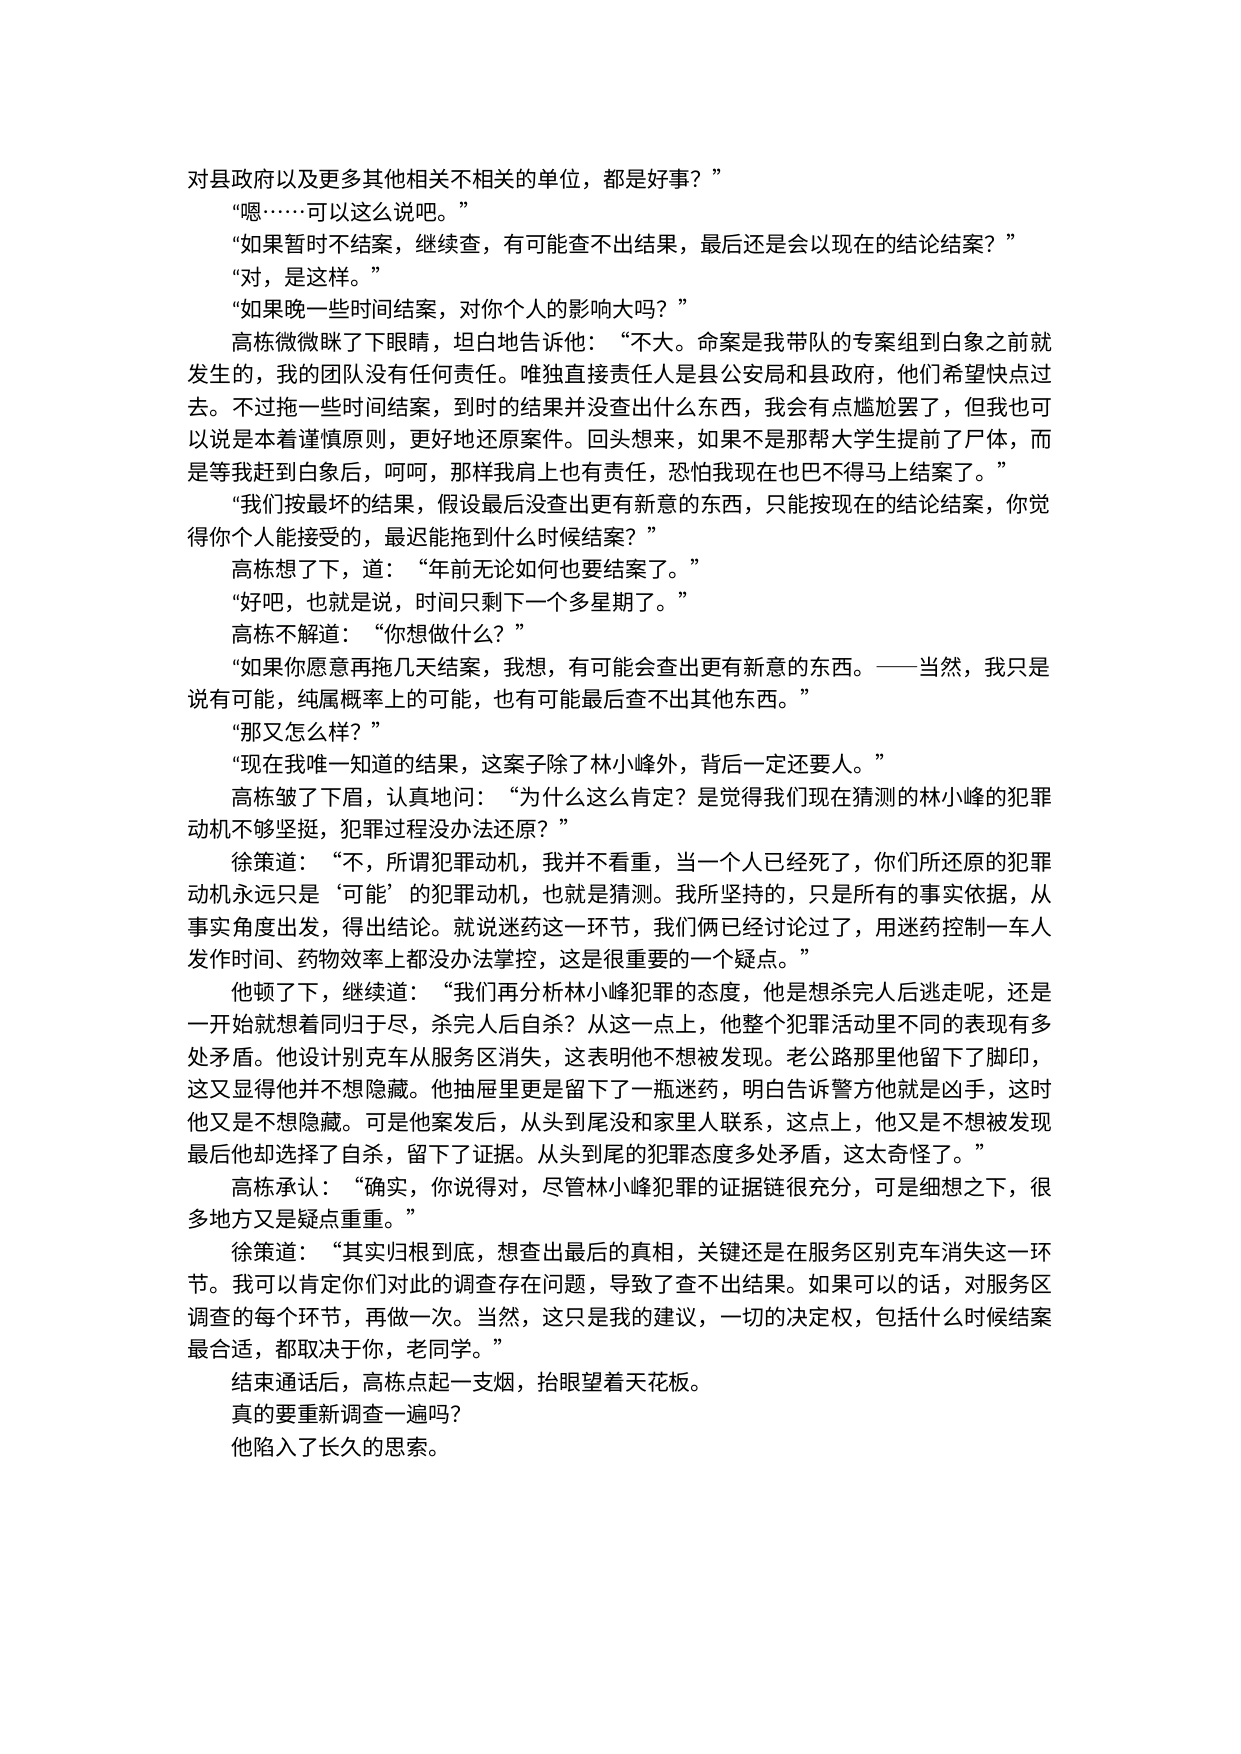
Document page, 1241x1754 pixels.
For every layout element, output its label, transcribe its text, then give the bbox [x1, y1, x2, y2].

text “对，是这样。” [187, 259, 1053, 292]
text 结束通话后，高栋点起一支烟，抬眼望着天花板。 [187, 1364, 1053, 1397]
text 他顿了下，继续道：“我们再分析林小峰犯罪的态度，他是想杀完人后逃走呢，还是一开始就想着同归于尽，杀完人后自杀？从这一点上，他整个犯罪活动里不同的表现有多处矛盾。他设计别克车从服务区消失，这表明他不想被发现。老公路那里他留下了脚印，这又显得他并不想隐藏。他抽屉里更是留下了一瓶迷药，明白告诉警方他就是凶手，这时他又是不想隐藏。可是他案发后，从头到尾没和家里人联系，这点上，他又是不想被发现。最后他却选择了自杀，留下了证据。从头到尾的犯罪态度多处矛盾，这太奇怪了。” [187, 974, 1053, 1169]
text 真的要重新调查一遍吗？ [187, 1397, 1053, 1429]
text 高栋皱了下眉，认真地问：“为什么这么肯定？是觉得我们现在猜测的林小峰的犯罪动机不够坚挺，犯罪过程没办法还原？” [187, 779, 1053, 844]
text 徐策道：“其实归根到底，想查出最后的真相，关键还是在服务区别克车消失这一环节。我可以肯定你们对此的调查存在问题，导致了查不出结果。如果可以的话，对服务区调查的每个环节，再做一次。当然，这只是我的建议，一切的决定权，包括什么时候结案最合适，都取决于你，老同学。” [187, 1234, 1053, 1364]
text “现在我唯一知道的结果，这案子除了林小峰外，背后一定还要人。” [187, 747, 1053, 779]
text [187, 162, 1053, 194]
text 高栋承认：“确实，你说得对，尽管林小峰犯罪的证据链很充分，可是细想之下，很多地方又是疑点重重。” [187, 1169, 1053, 1234]
text 高栋不解道：“你想做什么？” [187, 617, 1053, 649]
text “如果你愿意再拖几天结案，我想，有可能会查出更有新意的东西。——当然，我只是说有可能，纯属概率上的可能，也有可能最后查不出其他东西。” [187, 649, 1053, 714]
text 他陷入了长久的思索。 [187, 1429, 1053, 1462]
text “好吧，也就是说，时间只剩下一个多星期了。” [187, 584, 1053, 617]
text “嗯……可以这么说吧。” [187, 194, 1053, 227]
text “如果暂时不结案，继续查，有可能查不出结果，最后还是会以现在的结论结案？” [187, 227, 1053, 259]
text “如果晚一些时间结案，对你个人的影响大吗？” [187, 292, 1053, 324]
text 高栋想了下，道：“年前无论如何也要结案了。” [187, 552, 1053, 584]
text 徐策道：“不，所谓犯罪动机，我并不看重，当一个人已经死了，你们所还原的犯罪动机永远只是‘可能’的犯罪动机，也就是猜测。我所坚持的，只是所有的事实依据，从事实角度出发，得出结论。就说迷药这一环节，我们俩已经讨论过了，用迷药控制一车人，发作时间、药物效率上都没办法掌控，这是很重要的一个疑点。” [187, 844, 1053, 974]
text 高栋微微眯了下眼睛，坦白地告诉他：“不大。命案是我带队的专案组到白象之前就发生的，我的团队没有任何责任。唯独直接责任人是县公安局和县政府，他们希望快点过去。不过拖一些时间结案，到时的结果并没查出什么东西，我会有点尴尬罢了，但我也可以说是本着谨慎原则，更好地还原案件。回头想来，如果不是那帮大学生提前了尸体，而是等我赶到白象后，呵呵，那样我肩上也有责任，恐怕我现在也巴不得马上结案了。” [187, 324, 1053, 487]
text “那又怎么样？” [187, 714, 1053, 747]
text “我们按最坏的结果，假设最后没查出更有新意的东西，只能按现在的结论结案，你觉得你个人能接受的，最迟能拖到什么时候结案？” [187, 487, 1053, 552]
